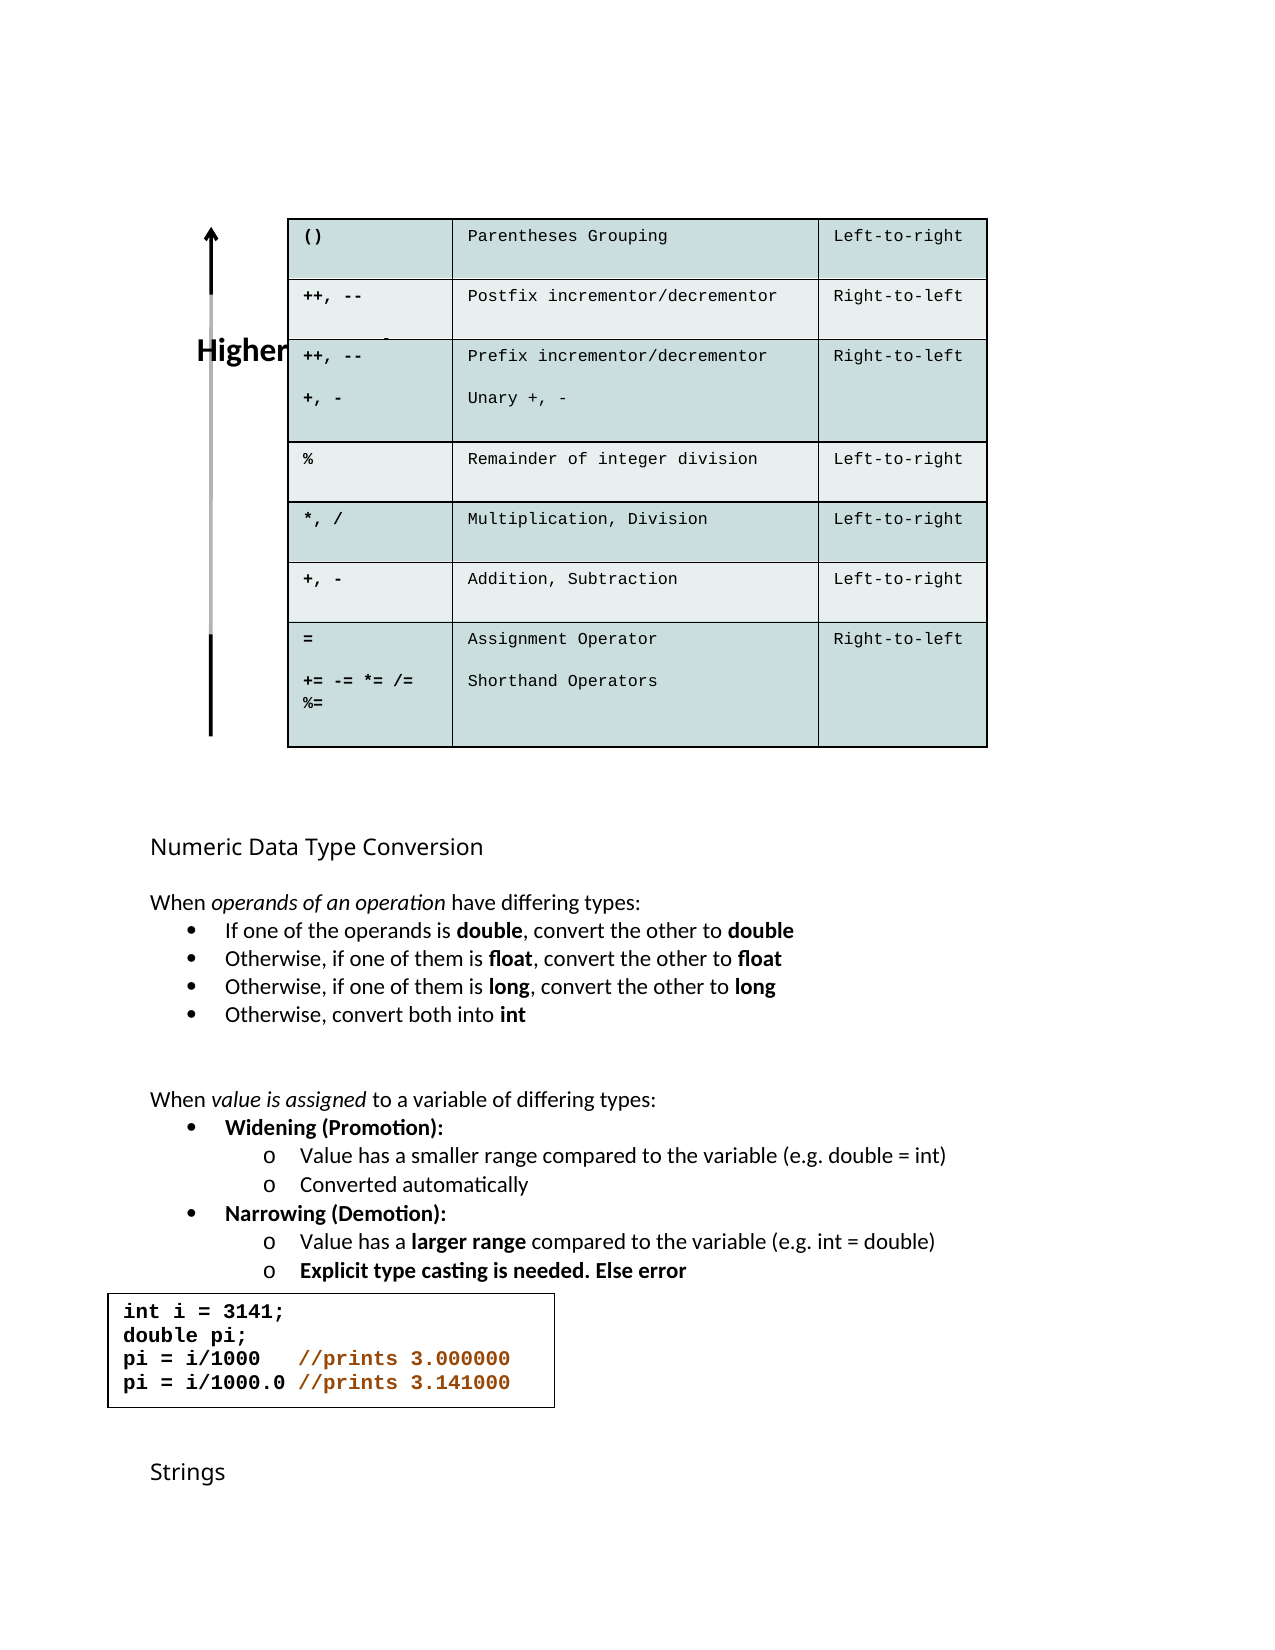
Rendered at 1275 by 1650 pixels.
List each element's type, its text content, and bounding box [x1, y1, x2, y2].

list Otherwise, convert both into int [187, 1000, 1125, 1028]
table_cell ++, -- [289, 280, 452, 338]
table_header () [289, 220, 452, 278]
list Otherwise, if one of them is long, convert the other to long [187, 972, 1125, 1000]
list Widening (Promotion): [187, 1113, 1125, 1141]
table_cell Right-to-left [819, 623, 986, 746]
text When value is assigned to a variable of differing types: [150, 1085, 1125, 1113]
list Narrowing (Demotion): [187, 1199, 1125, 1227]
table_header Parentheses Grouping [453, 220, 818, 278]
list Value has a larger range compared to the variable (e.g. int = double) [262, 1227, 1125, 1256]
text Numeric Data Type Conversion [150, 831, 1125, 862]
table_cell Postfix incrementor/decrementor [453, 280, 818, 338]
text Strings [150, 1456, 1125, 1487]
table_cell Right-to-left [819, 280, 986, 338]
table_cell Left-to-right [819, 503, 986, 561]
table_cell *, / [289, 503, 452, 561]
table_cell Left-to-right [819, 443, 986, 501]
list Explicit type casting is needed. Else error [262, 1256, 1125, 1286]
text When operands of an operation have differing types: [150, 888, 1125, 916]
table_cell Addition, Subtraction [453, 563, 818, 621]
list Converted automatically [262, 1170, 1125, 1199]
table_cell Prefix incrementor/decrementor Unary +, - [453, 340, 818, 441]
list Otherwise, if one of them is float, convert the other to float [187, 944, 1125, 972]
table_cell Remainder of integer division [453, 443, 818, 501]
table_cell Left-to-right [819, 563, 986, 621]
table_cell = += -= *= /= %= [289, 623, 452, 746]
table_cell ++, -- +, - [289, 340, 452, 441]
table_cell +, - [289, 563, 452, 621]
list If one of the operands is double, convert the other to double [187, 916, 1125, 944]
table_cell Right-to-left [819, 340, 986, 441]
table_header Left-to-right [819, 220, 986, 278]
table_cell Assignment Operator Shorthand Operators [453, 623, 818, 746]
list Value has a smaller range compared to the variable (e.g. double = int) [262, 1141, 1125, 1170]
table_cell % [289, 443, 452, 501]
table_cell Multiplication, Division [453, 503, 818, 561]
